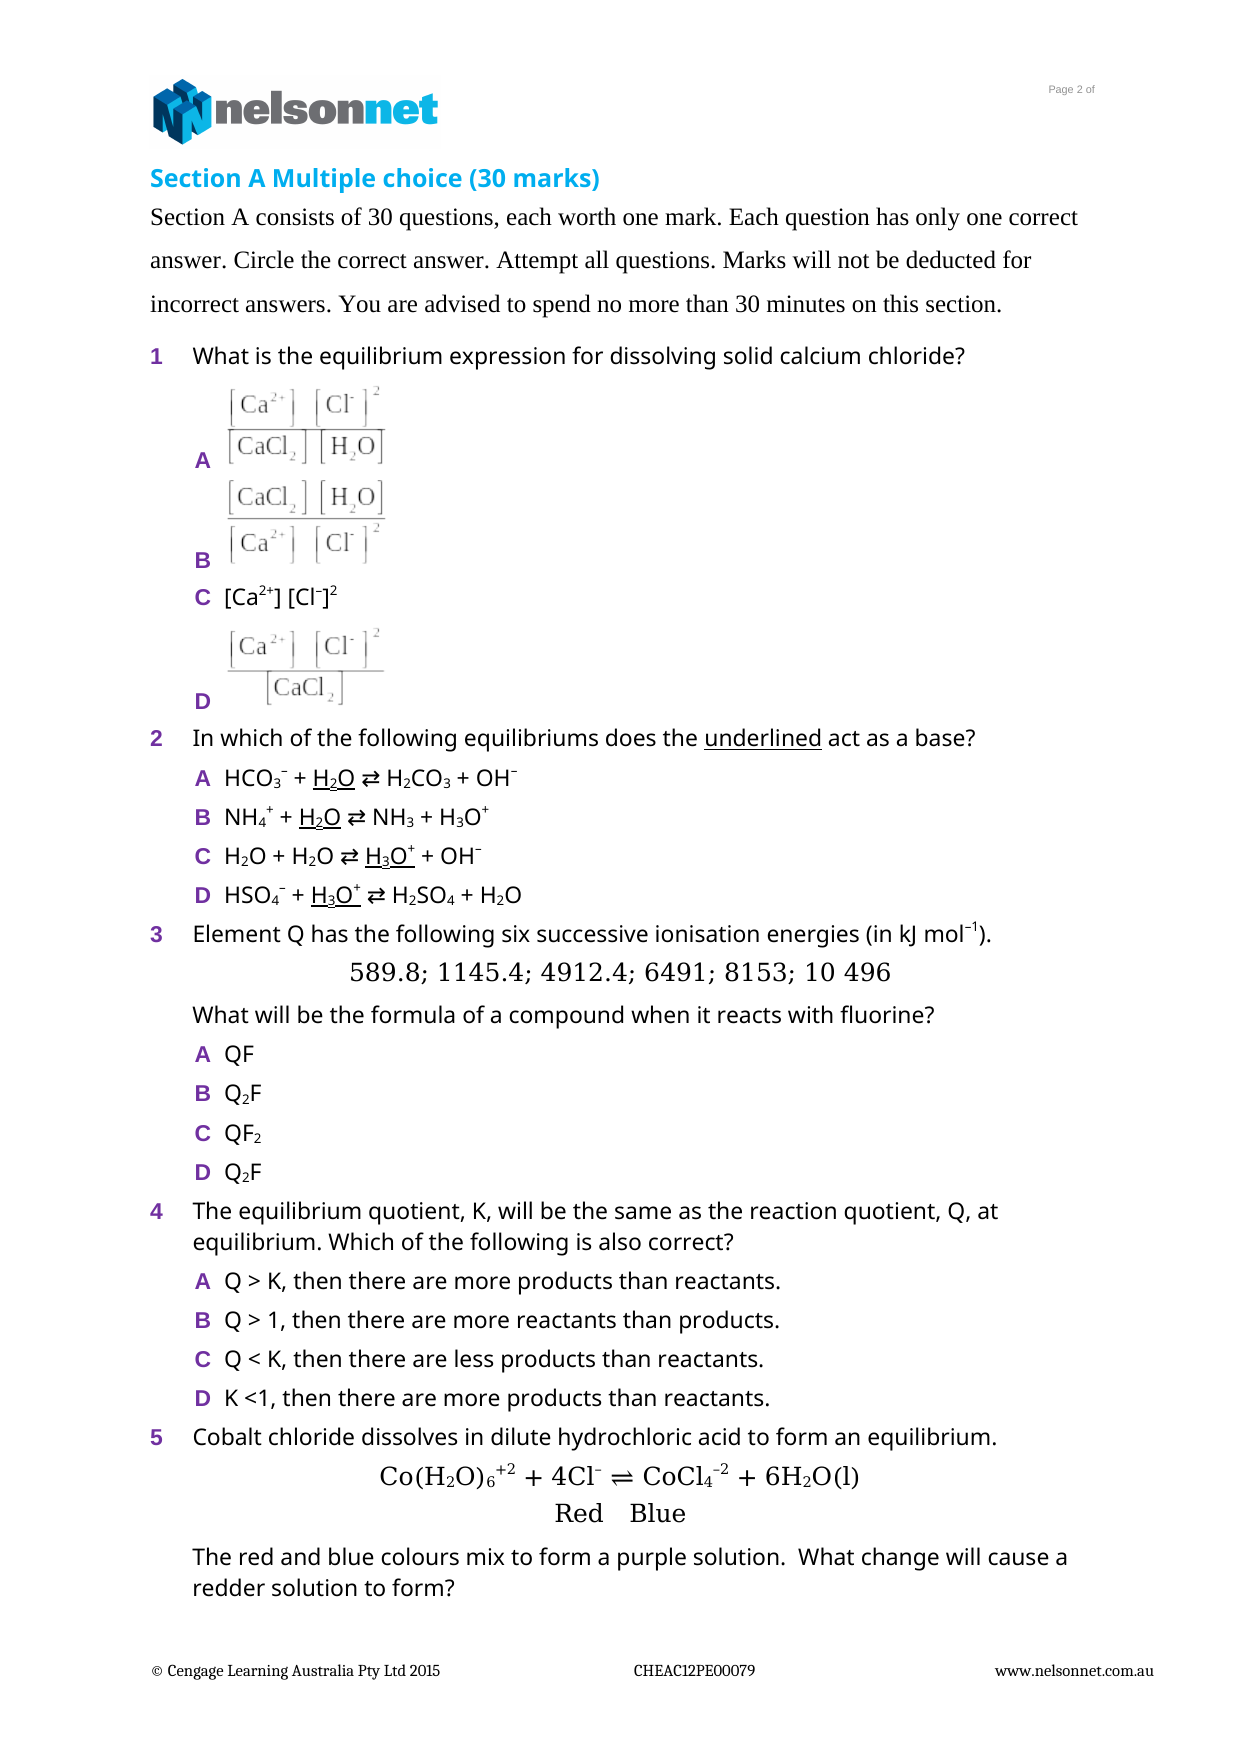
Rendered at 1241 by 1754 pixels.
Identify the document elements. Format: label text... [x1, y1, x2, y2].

list The red and blue colours mix to form a purple solution. What change will cause a redder solution to form? [192, 1541, 1090, 1603]
text 589.8; 1145.4; 4912.4; 6491; 8153; 10 496 [150, 957, 1090, 987]
list B Q2F [194, 1077, 1090, 1109]
text Co(H2O)6+2 + 4Cl– ⇌ CoCl4–2 + 6H2O(l) [150, 1460, 1090, 1490]
list 1 What is the equilibrium expression for dissolving solid calcium chloride? [150, 340, 1090, 371]
text Red Blue [150, 1498, 1090, 1528]
list D K <1, then there are more products than reactants. [194, 1382, 1090, 1413]
list C [Ca2+] [Cl–]2 [194, 581, 1090, 612]
list B [194, 481, 1090, 573]
list C QF2 [194, 1116, 1090, 1148]
list D HSO4– + H3O+ H2SO4 + H2O [194, 879, 1090, 910]
list D Q2F [194, 1156, 1090, 1187]
text Section A consists of 30 questions, each worth one mark. Each question has only one correct answer. Circle the correct answer. Attempt all questions. Marks will not be deducted for incorrect answers. You are advised to spend no more than 30 minutes on this section. [150, 202, 1090, 317]
list A QF [194, 1038, 1090, 1069]
list C H2O + H2O H3O+ + OH– [194, 839, 1090, 871]
list 3 Element Q has the following six successive ionisation energies (in kJ mol–1). [150, 918, 1090, 949]
list B Q > 1, then there are more reactants than products. [194, 1304, 1090, 1335]
list C Q < K, then there are less products than reactants. [194, 1343, 1090, 1374]
list A [194, 379, 1090, 473]
list 2 In which of the following equilibriums does the underlined act as a base? [150, 722, 1090, 754]
list A HCO3– + H2O H2CO3 + OH– [194, 761, 1090, 793]
list B NH4+ + H2O NH3 + H3O+ [194, 801, 1090, 832]
list A Q > K, then there are more products than reactants. [194, 1265, 1090, 1296]
text Section A Multiple choice (30 marks) [150, 161, 1090, 195]
list What will be the formula of a compound when it reacts with fluorine? [192, 999, 1090, 1031]
list D [194, 620, 1090, 714]
list 5 Cobalt chloride dissolves in dilute hydrochloric acid to form an equilibrium. [150, 1421, 1090, 1452]
picture [149, 75, 442, 149]
list 4 The equilibrium quotient, K, will be the same as the reaction quotient, Q, at equilibrium. Which of the following is also correct? [150, 1194, 1090, 1257]
